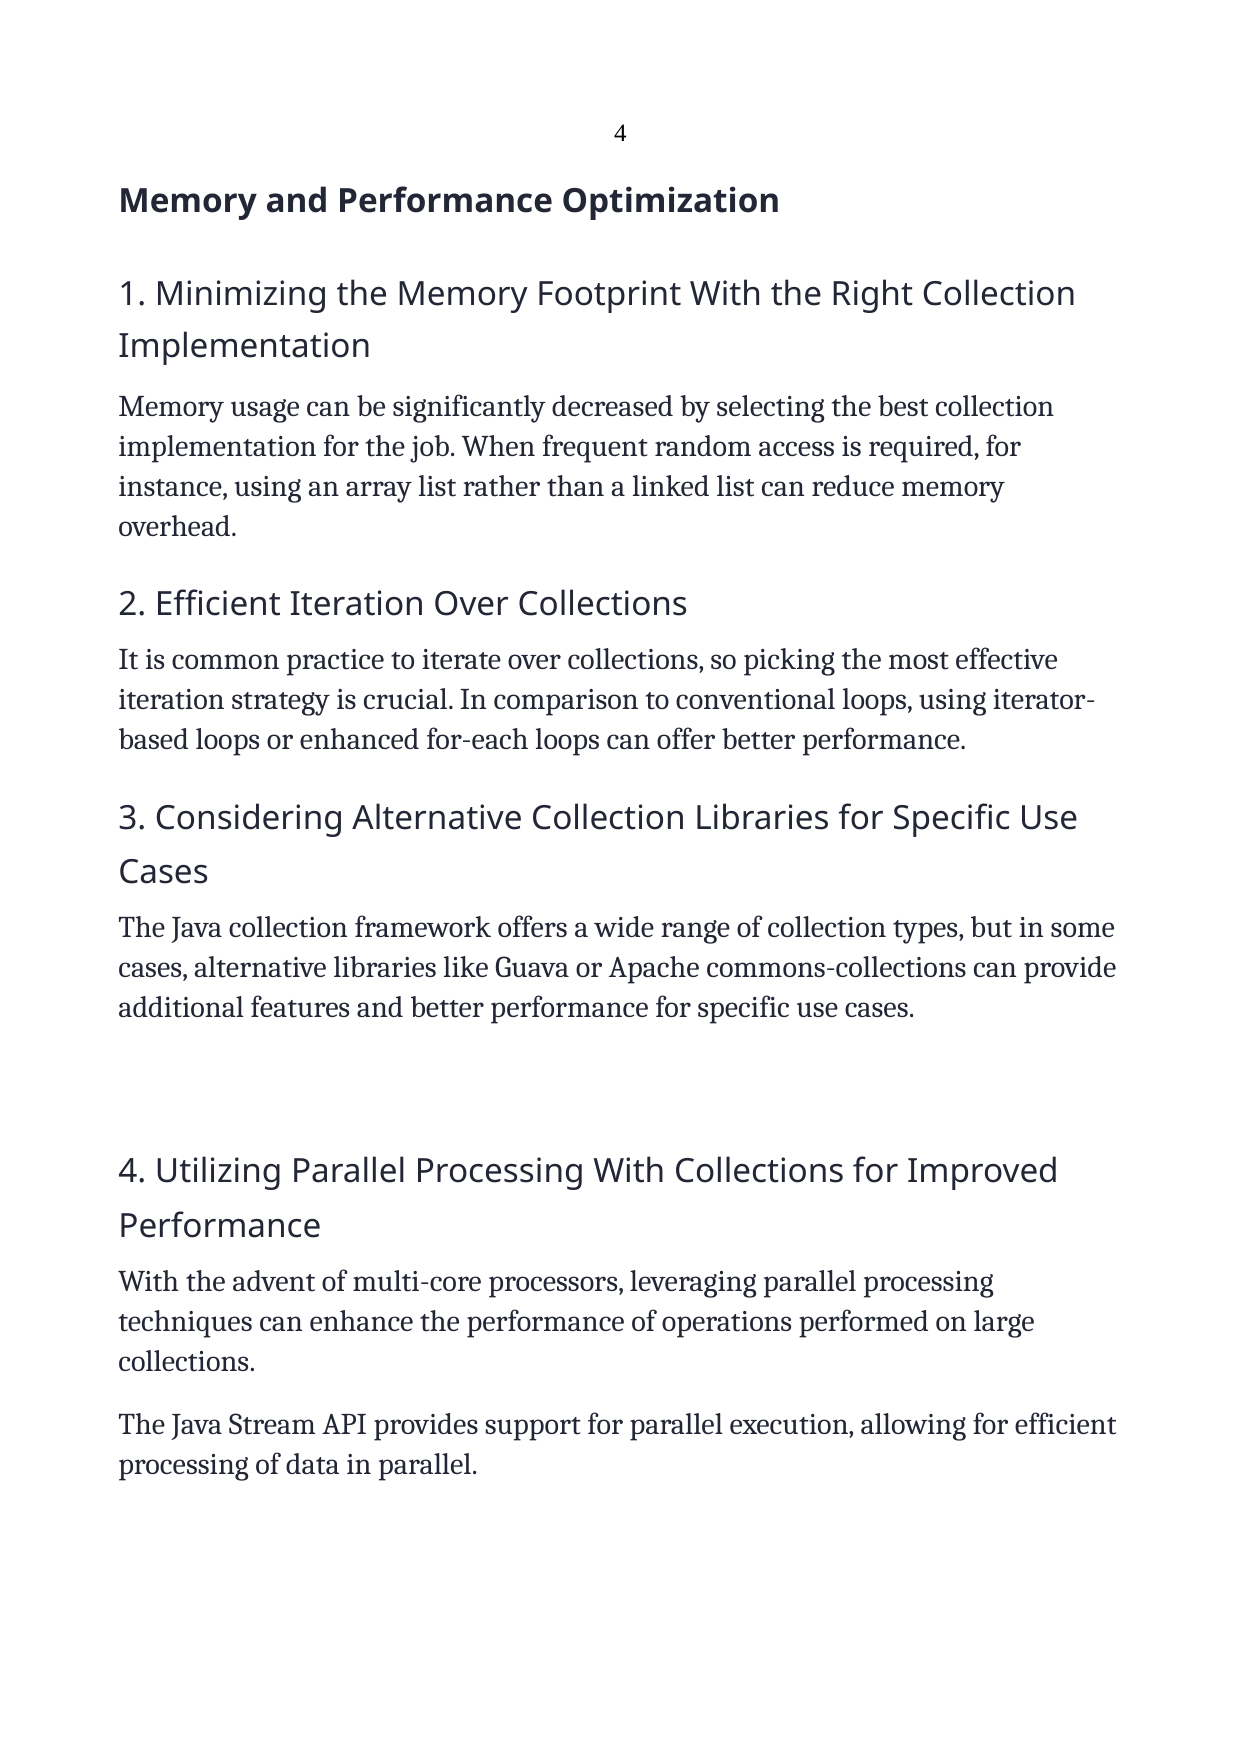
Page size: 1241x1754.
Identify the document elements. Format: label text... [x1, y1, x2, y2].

subtitle 2. Efficient Iteration Over Collections [118, 580, 1122, 625]
text It is common practice to iterate over collections, so picking the most effective iteration strategy is crucial. In comparison to conventional loops, using iterator-based loops or enhanced for-each loops can offer better performance. [118, 642, 1122, 757]
text 1. Minimizing the Memory Footprint With the Right Collection Implementation [118, 234, 1122, 367]
text With the advent of multi-core processors, leveraging parallel processing techniques can enhance the performance of operations performed on large collections. [118, 1264, 1122, 1379]
text The Java Stream API provides support for parallel execution, allowing for efficient processing of data in parallel. [118, 1407, 1122, 1482]
subtitle Memory and Performance Optimization [118, 176, 1122, 222]
text The Java collection framework offers a wide range of collection types, but in some cases, alternative libraries like Guava or Apache commons-collections can provide additional features and better performance for specific use cases. [118, 910, 1122, 1025]
subtitle 3. Considering Alternative Collection Libraries for Specific Use Cases [118, 793, 1122, 893]
text Memory usage can be significantly decreased by selecting the best collection implementation for the job. When frequent random access is required, for instance, using an array list rather than a linked list can reduce memory overhead. [118, 389, 1122, 543]
subtitle 4. Utilizing Parallel Processing With Collections for Improved Performance [118, 1147, 1122, 1247]
